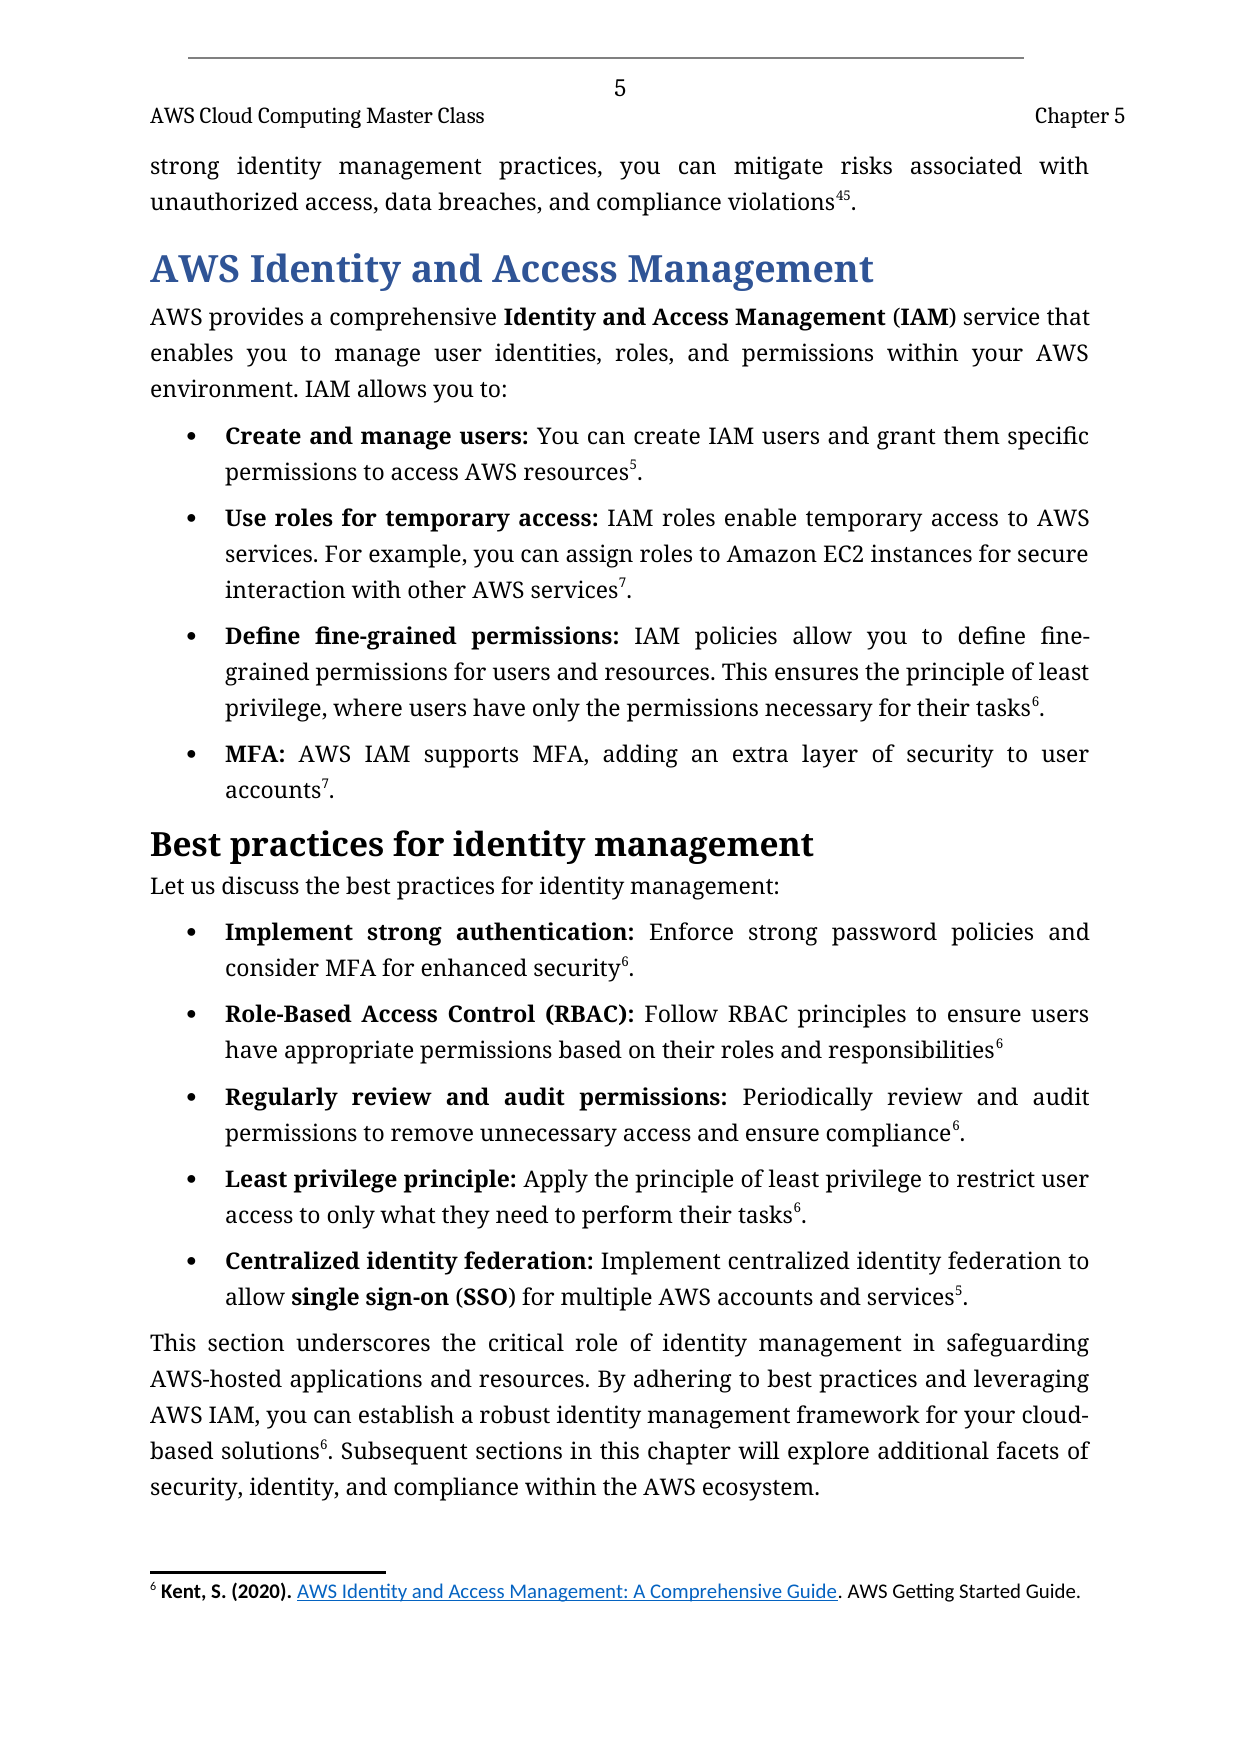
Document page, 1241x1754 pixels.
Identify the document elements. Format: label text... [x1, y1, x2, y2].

list Create and manage users: You can create IAM users and grant them specific permissions to access AWS resources5. [187, 419, 1090, 487]
subtitle AWS Identity and Access Management [150, 243, 1090, 294]
list Least privilege principle: Apply the principle of least privilege to restrict user access to only what they need to perform their tasks6. [187, 1163, 1090, 1230]
list Implement strong authentication: Enforce strong password policies and consider MFA for enhanced security6. [187, 916, 1090, 983]
list Use roles for temporary access: IAM roles enable temporary access to AWS services. For example, you can assign roles to Amazon EC2 instances for secure interaction with other AWS services7. [187, 502, 1090, 605]
subtitle Best practices for identity management [150, 821, 1090, 866]
text AWS provides a comprehensive Identity and Access Management (IAM) service that enables you to manage user identities, roles, and permissions within your AWS environment. IAM allows you to: [150, 301, 1090, 404]
list MFA: AWS IAM supports MFA, adding an extra layer of security to user accounts7. [187, 738, 1090, 806]
list Role-Based Access Control (RBAC): Follow RBAC principles to ensure users have appropriate permissions based on their roles and responsibilities6 [187, 998, 1090, 1065]
text This section underscores the critical role of identity management in safeguarding AWS-hosted applications and resources. By adhering to best practices and leveraging AWS IAM, you can establish a robust identity management framework for your cloud-based solutions6. Subsequent sections in this chapter will explore additional facets of security, identity, and compliance within the AWS ecosystem. [150, 1327, 1090, 1502]
text Let us discuss the best practices for identity management: [150, 869, 1090, 901]
list Define fine-grained permissions: IAM policies allow you to define fine-grained permissions for users and resources. This ensures the principle of least privilege, where users have only the permissions necessary for their tasks. [187, 620, 1090, 723]
list Centralized identity federation: Implement centralized identity federation to allow single sign-on (SSO) for multiple AWS accounts and services5. [187, 1245, 1090, 1312]
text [150, 150, 1090, 217]
list Regularly review and audit permissions: Periodically review and audit permissions to remove unnecessary access and ensure compliance6. [187, 1081, 1090, 1148]
